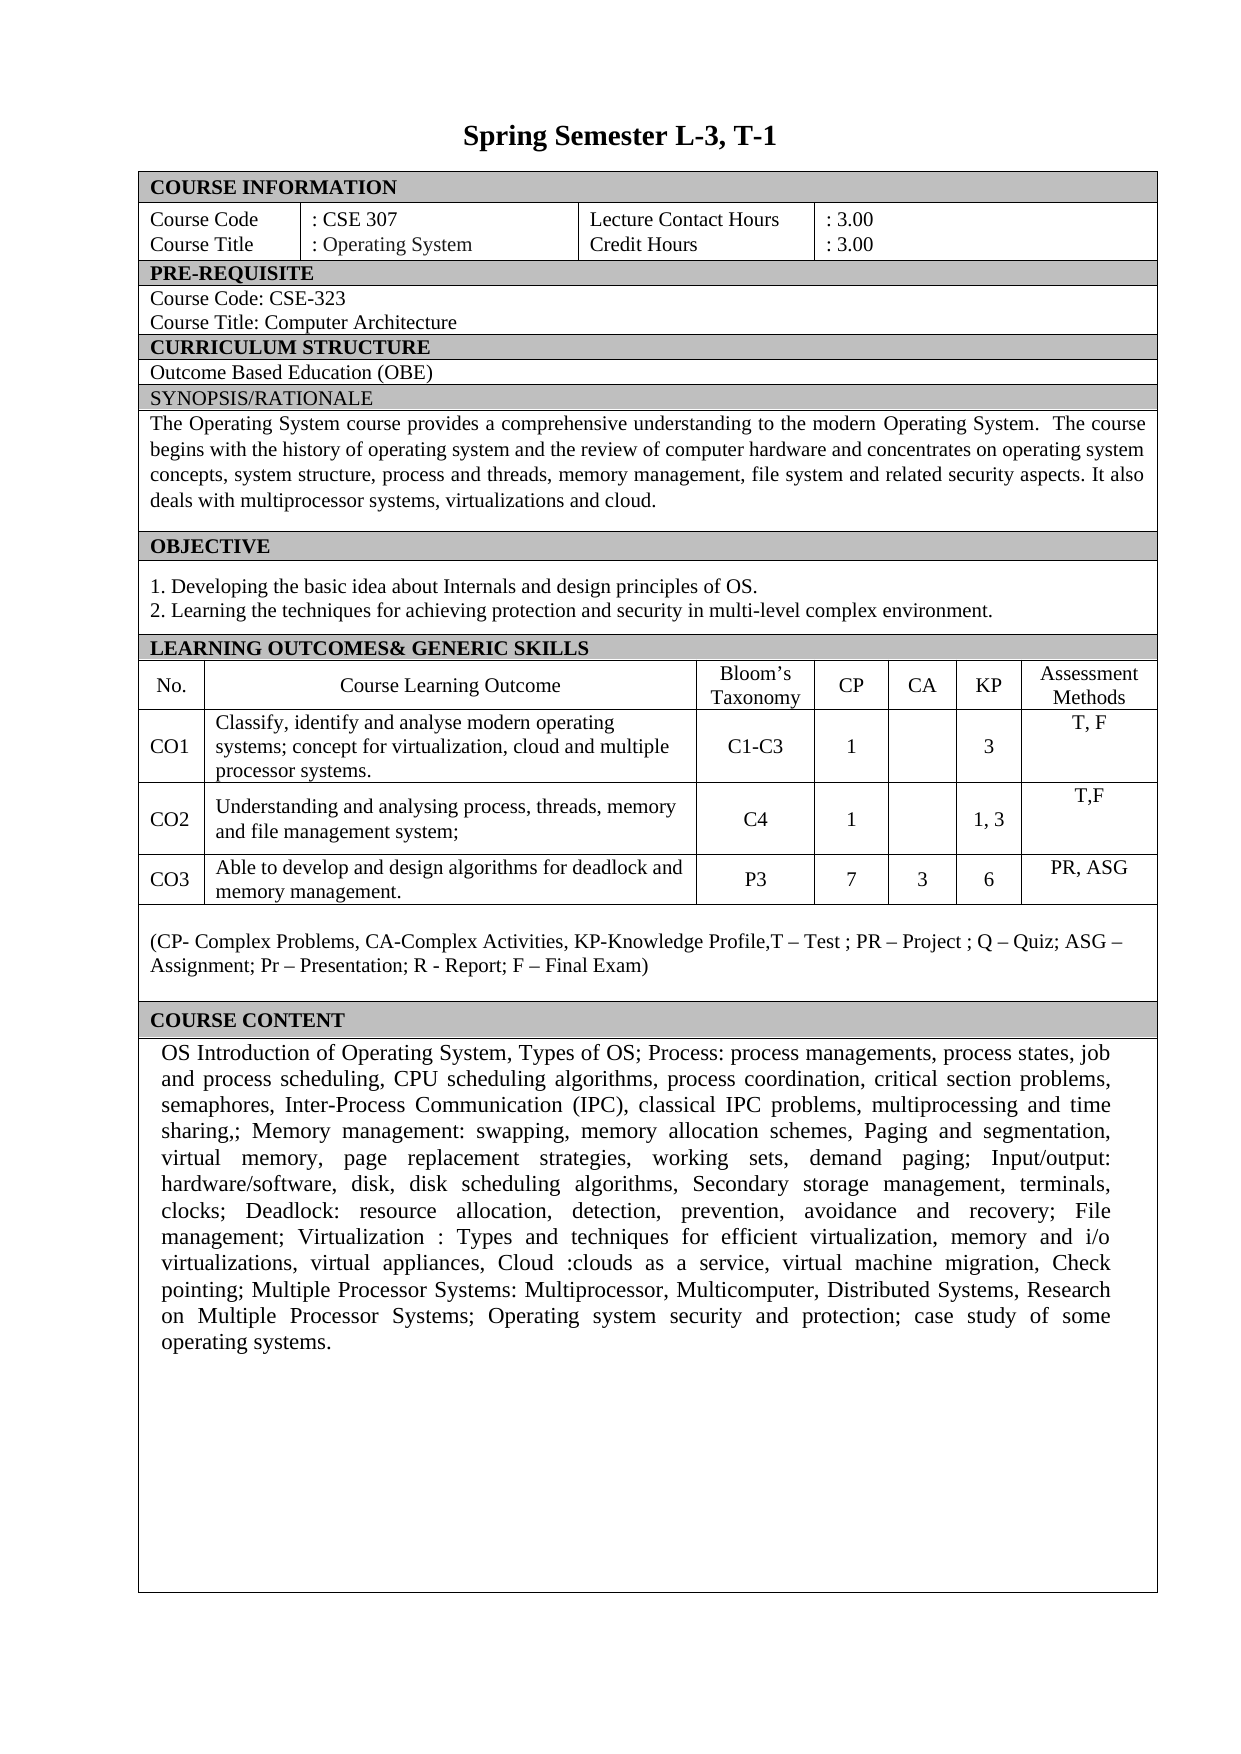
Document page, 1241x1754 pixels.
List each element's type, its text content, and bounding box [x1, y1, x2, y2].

table_cell Classify, identify and analyse modern operating systems; concept for virtualization, cloud and multiple processor systems. [205, 710, 696, 782]
table_cell Able to develop and design algorithms for deadlock and memory management. [205, 855, 696, 904]
table_cell KP [957, 661, 1021, 709]
table_cell Lecture Contact Hours Credit Hours [579, 203, 814, 260]
table_cell CO1 [139, 710, 204, 782]
table_cell No. [139, 661, 204, 709]
table_cell T, F [1022, 710, 1157, 782]
table_cell [889, 710, 956, 782]
table_cell CURRICULUM STRUCTURE [139, 335, 1157, 359]
table_cell (CP- Complex Problems, CA-Complex Activities, KP-Knowledge Profile,T – Test ; PR – Project ; Q – Quiz; ASG – Assignment; Pr – Presentation; R - Report; F – Final Exam) [139, 905, 1157, 1001]
table_cell P3 [697, 855, 814, 904]
table_cell : 3.00 : 3.00 [815, 203, 1157, 260]
table_cell Course Code: CSE-323 Course Title: Computer Architecture [139, 286, 1157, 334]
table_cell 6 [957, 855, 1021, 904]
table_cell [889, 783, 956, 854]
table_cell 1. Developing the basic idea about Internals and design principles of OS. 2. Learning the techniques for achieving protection and security in multi-level complex environment. [139, 561, 1157, 634]
table_cell COURSE CONTENT [139, 1002, 1157, 1037]
table_cell SYNOPSIS/RATIONALE [139, 385, 1157, 409]
table_cell 3 [957, 710, 1021, 782]
table_cell CA [889, 661, 956, 709]
table_cell Assessment Methods [1022, 661, 1157, 709]
table_cell CO2 [139, 783, 204, 854]
table_cell 3 [889, 855, 956, 904]
table_cell T,F [1022, 783, 1157, 854]
table_header COURSE INFORMATION [139, 172, 1157, 202]
table_cell LEARNING OUTCOMES& GENERIC SKILLS [139, 635, 1157, 659]
table_cell 7 [815, 855, 888, 904]
table_cell : CSE 307 : Operating System [301, 203, 578, 260]
table_cell Bloom’s Taxonomy [697, 661, 814, 709]
table_cell Course Code Course Title [139, 203, 300, 260]
table_cell CP [815, 661, 888, 709]
table_cell PR, ASG [1022, 855, 1157, 904]
table_cell 1 [815, 710, 888, 782]
table_cell 1 [815, 783, 888, 854]
text Spring Semester L-3, T-1 [150, 118, 1090, 152]
table_cell PRE-REQUISITE [139, 261, 1157, 285]
table_cell C4 [697, 783, 814, 854]
table_cell 1, 3 [957, 783, 1021, 854]
table_cell [139, 1039, 1157, 1592]
table_cell Understanding and analysing process, threads, memory and file management system; [205, 783, 696, 854]
table_cell The Operating System course provides a comprehensive understanding to the modern Operating System. The course begins with the history of operating system and the review of computer hardware and concentrates on operating system concepts, system structure, process and threads, memory management, file system and related security aspects. It also deals with multiprocessor systems, virtualizations and cloud. [139, 411, 1157, 531]
table_cell C1-C3 [697, 710, 814, 782]
table_cell OBJECTIVE [139, 532, 1157, 560]
table_cell Outcome Based Education (OBE) [139, 360, 1157, 384]
table_cell CO3 [139, 855, 204, 904]
table_cell Course Learning Outcome [205, 661, 696, 709]
